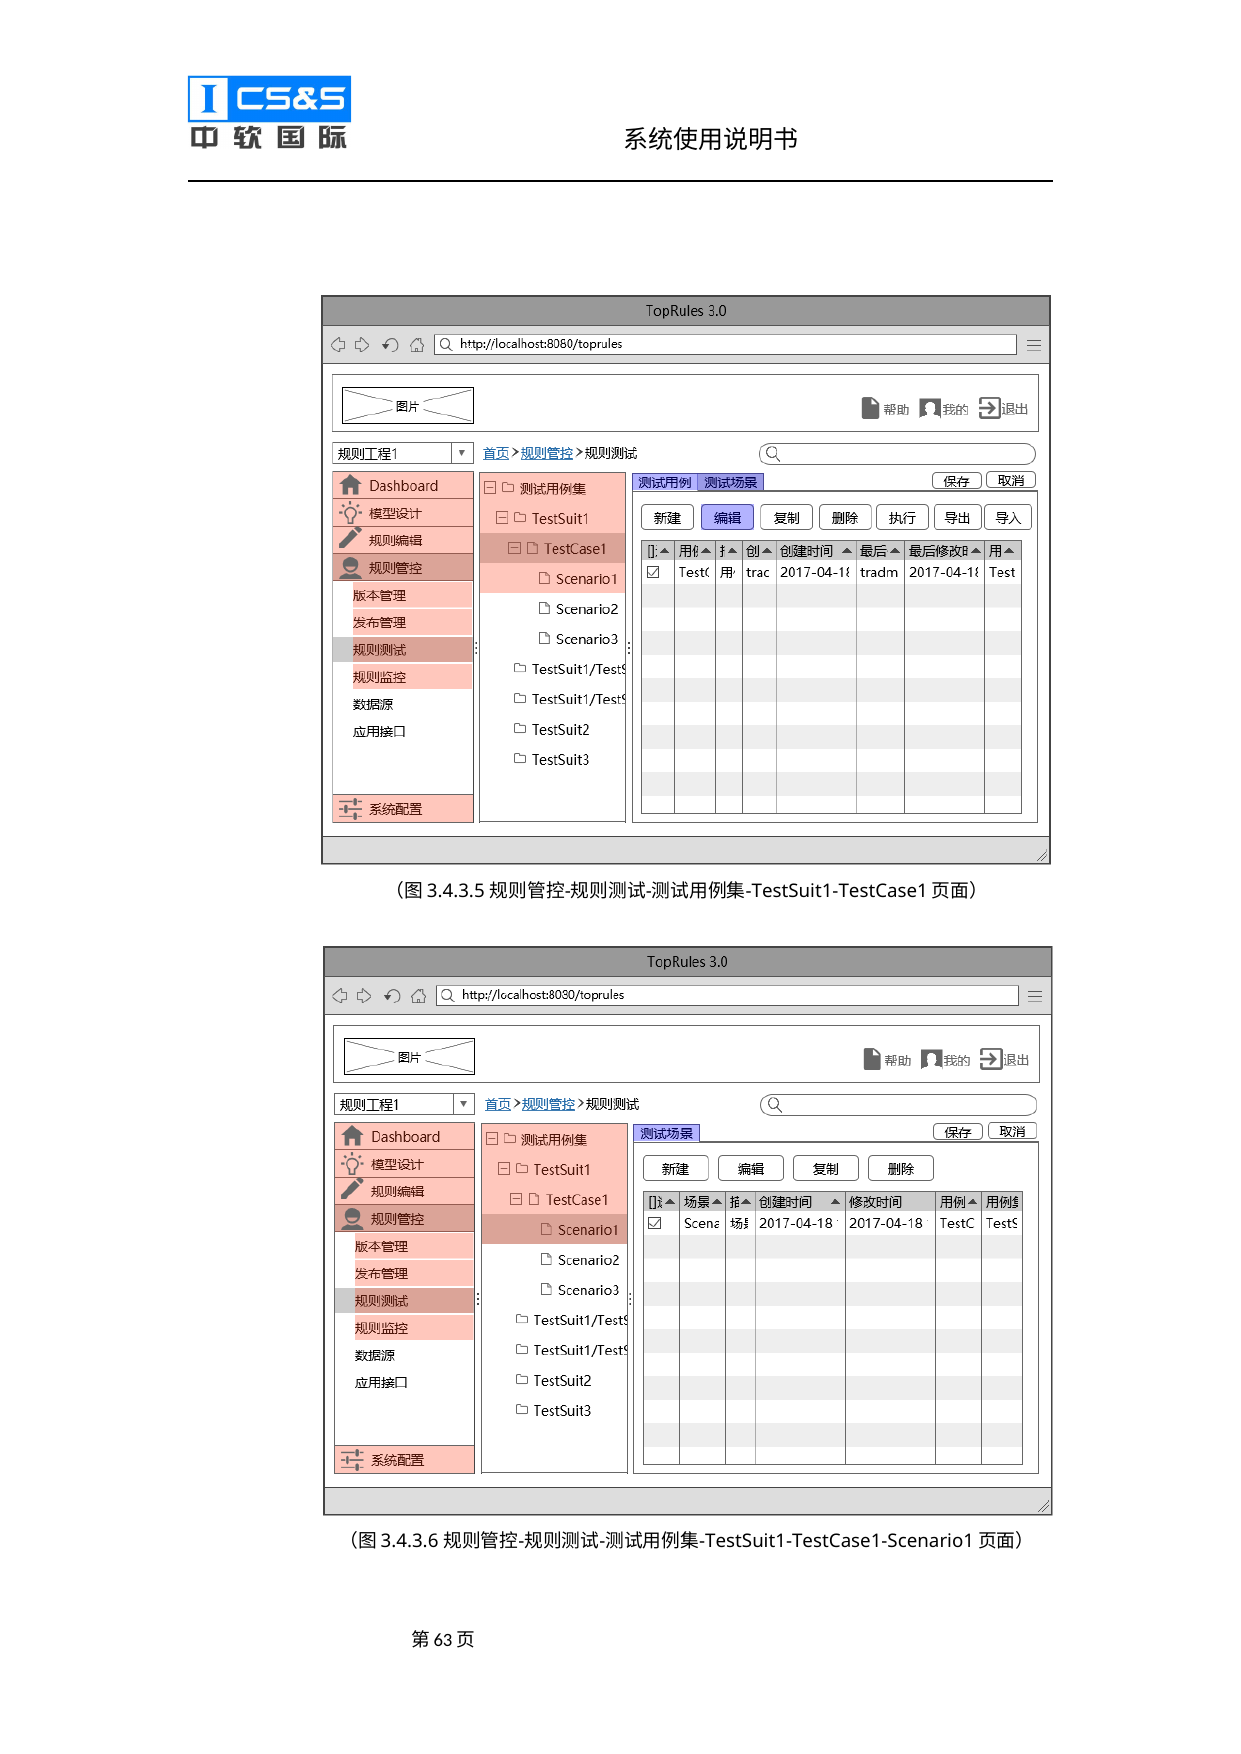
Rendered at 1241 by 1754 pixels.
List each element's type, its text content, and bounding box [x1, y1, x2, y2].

picture [320, 293, 1054, 868]
list （图3.4.3.5 规则管控-规则测试-测试用例集-TestSuit1-TestCase1页面） [320, 873, 1053, 906]
picture [320, 944, 1054, 1517]
list （图3.4.3.6 规则管控-规则测试-测试用例集-TestSuit1-TestCase1-Scenario1页面） [320, 1523, 1053, 1556]
